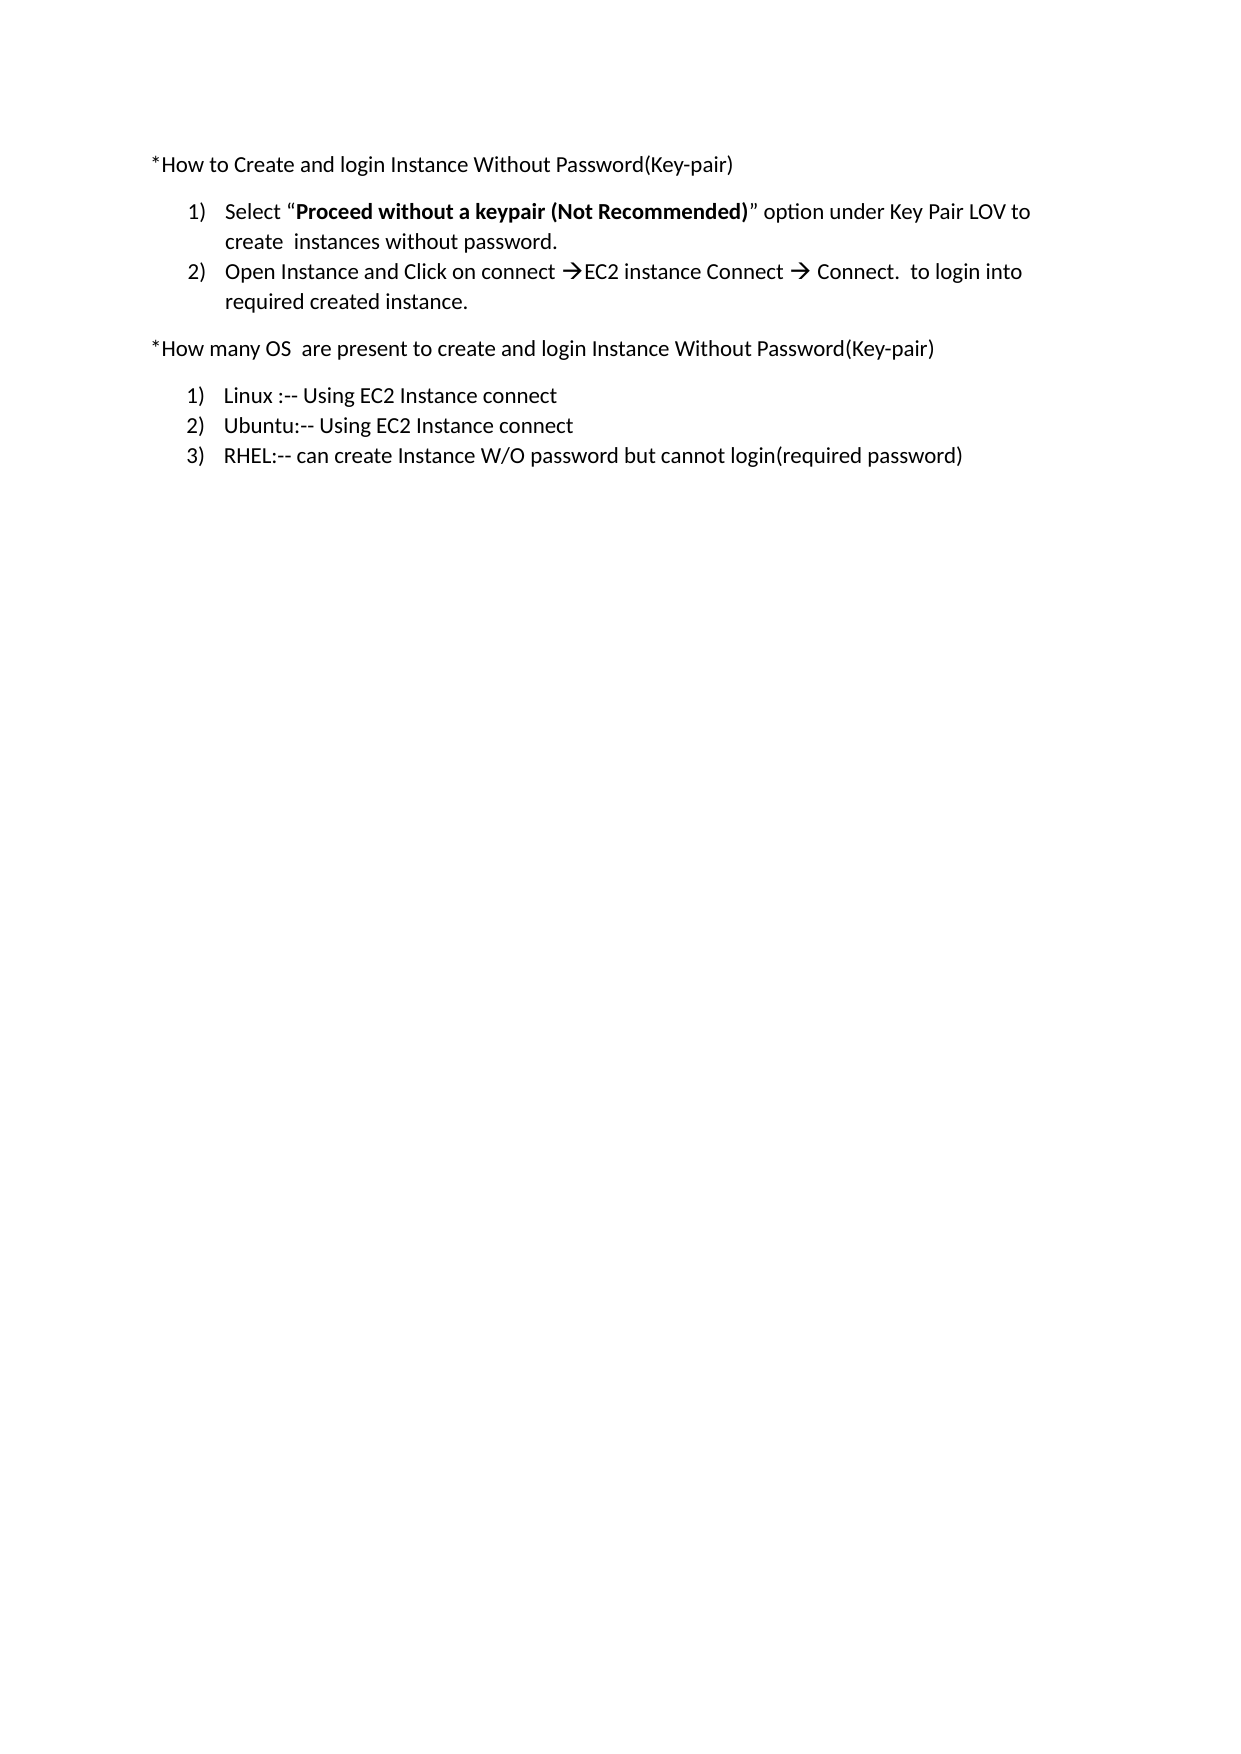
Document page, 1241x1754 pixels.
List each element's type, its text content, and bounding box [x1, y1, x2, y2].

list Ubuntu:-- Using EC2 Instance connect [186, 411, 1090, 439]
text *How many OS are present to create and login Instance Without Password(Key-pair) [150, 334, 1090, 362]
list RHEL:-- can create Instance W/O password but cannot login(required password) [186, 442, 1090, 470]
list Select “Proceed without a keypair (Not Recommended)” option under Key Pair LOV to create instances without password. [187, 197, 1090, 255]
list Linux :-- Using EC2 Instance connect [186, 381, 1090, 409]
list Open Instance and Click on connect EC2 instance Connect Connect. to login into required created instance. [187, 257, 1090, 316]
text *How to Create and login Instance Without Password(Key-pair) [150, 150, 1090, 178]
